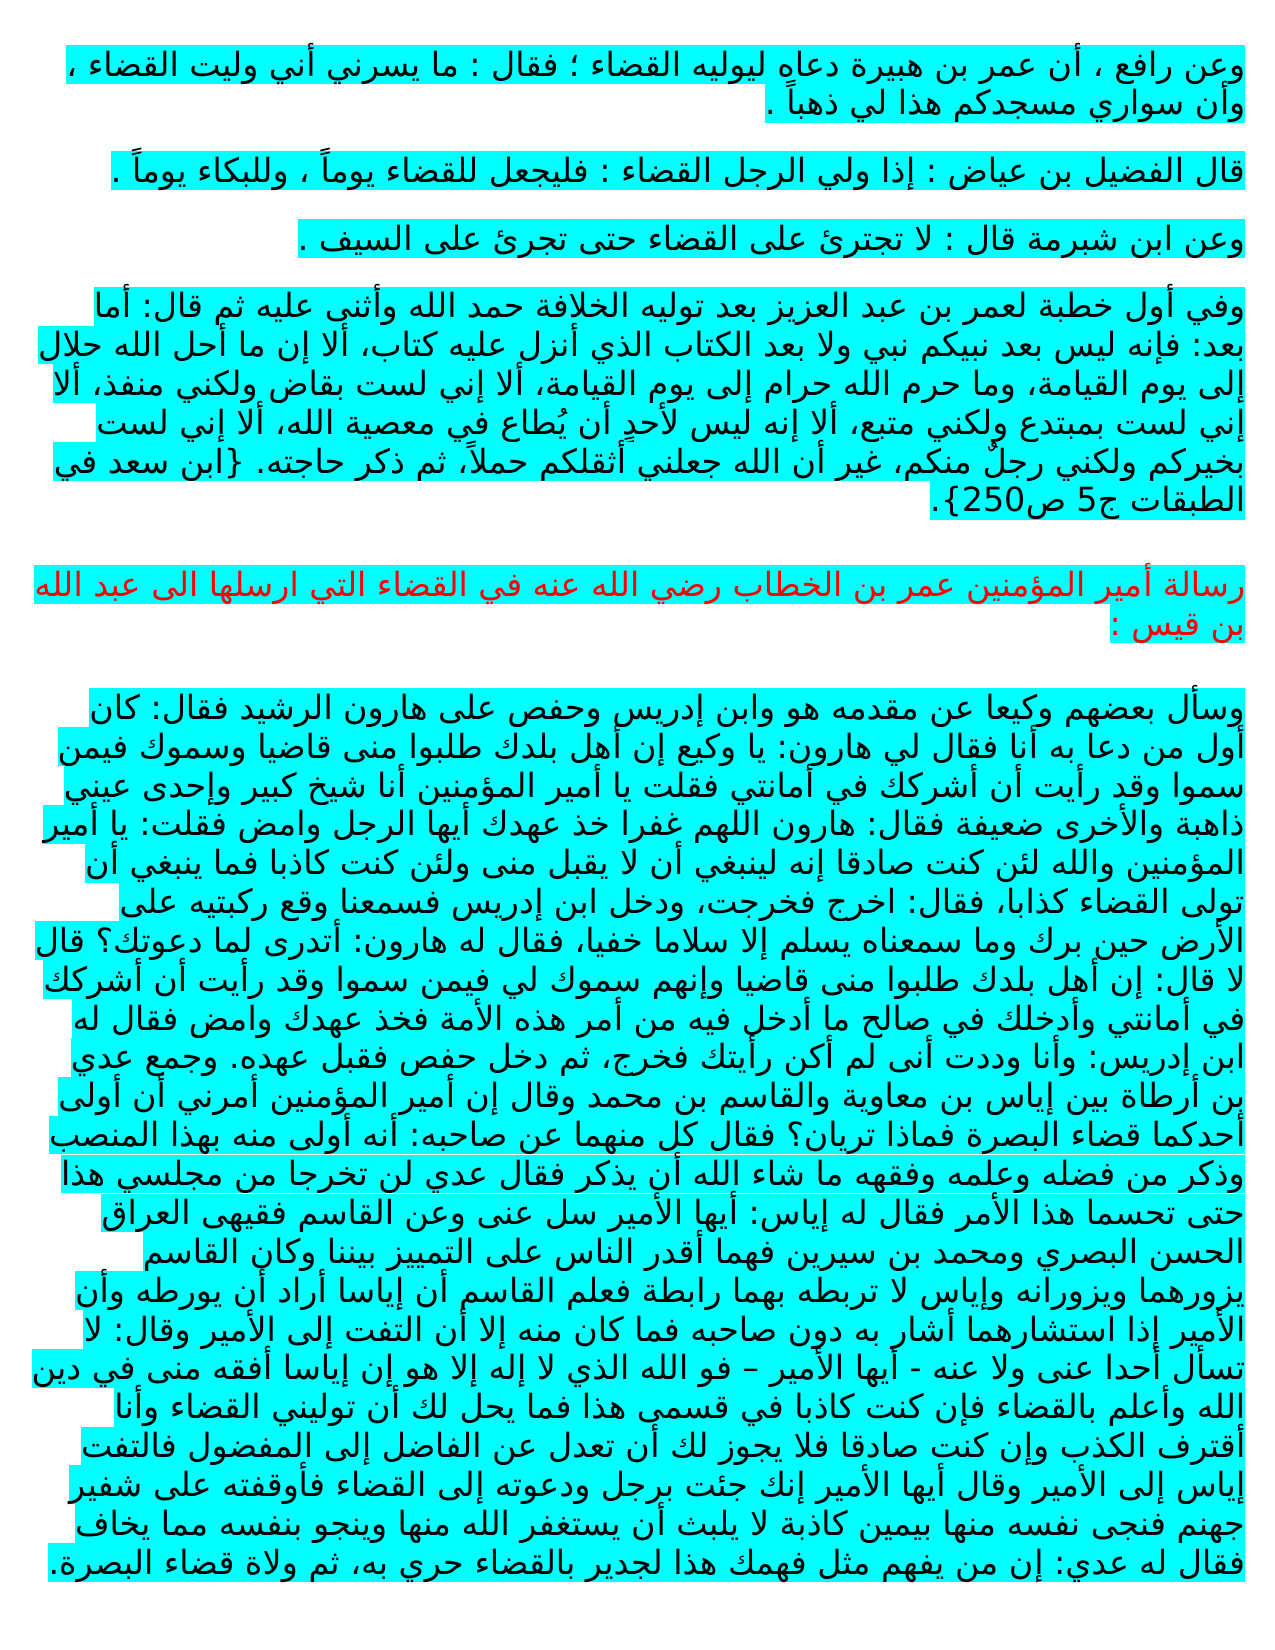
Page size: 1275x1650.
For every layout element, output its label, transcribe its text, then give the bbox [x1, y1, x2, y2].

text وعن رافع ، أن عمر بن هبيرة دعاه ليوليه القضاء ؛ فقال : ما يسرني أني وليت القضاء ، وأن سواري مسجدكم هذا لي ذهباً . [30, 45, 1245, 151]
text وفي أول خطبة لعمر بن عبد العزيز بعد توليه الخلافة حمد الله وأثنى عليه ثم قال: أما بعد: فإنه ليس بعد نبيكم نبي ولا بعد الكتاب الذي أنزل عليه كتاب، ألا إن ما أحل الله حلال إلى يوم القيامة، وما حرم الله حرام إلى يوم القيامة، ألا إني لست بقاضٍ ولكني منفذ، ألا إني لست بمبتدع ولكني متبع، ألا إنه ليس لأحدٍ أن يُطاع في معصية الله، ألا إني لست بخيركم ولكني رجلٌ منكم، غير أن الله جعلني أثقلكم حملاً، ثم ذكر حاجته. {ابن سعد في الطبقات ج5 ص250}. [30, 287, 930, 520]
text وعن ابن شبرمة قال : لا تجترئ على القضاء حتى تجرئ على السيف . [30, 219, 1245, 287]
text قال الفضيل بن عياض : إذا ولي الرجل القضاء : فليجعل للقضاء يوماً ، وللبكاء يوماً . [30, 151, 1245, 219]
text رسالة أمير المؤمنين عمر بن الخطاب رضي الله عنه في القضاء التي ارسلها الى عبد الله بن قيس : [30, 565, 1110, 643]
text وسأل بعضهم وكيعا عن مقدمه هو وابن إدريس وحفص على هارون الرشيد فقال: كان أول من دعا به أنا فقال لي هارون: يا وكيع إن أهل بلدك طلبوا منى قاضيا وسموك فيمن سموا وقد رأيت أن أشركك في أمانتي فقلت يا أمير المؤمنين أنا شيخ كبير وإحدى عيني ذاهبة والأخرى ضعيفة فقال: هارون اللهم غفرا خذ عهدك أيها الرجل وامض فقلت: يا أمير المؤمنين والله لئن كنت صادقا إنه لينبغي أن لا يقبل منى ولئن كنت كاذبا فما ينبغي أن تولى القضاء كذابا، فقال: اخرج فخرجت، ودخل ابن إدريس فسمعنا وقع ركبتيه على الأرض حين برك وما سمعناه يسلم إلا سلاما خفيا، فقال له هارون: أتدرى لما دعوتك؟ قال لا قال: إن أهل بلدك طلبوا منى قاضيا وإنهم سموك لي فيمن سموا وقد رأيت أن أشركك في أمانتي وأدخلك في صالح ما أدخل فيه من أمر هذه الأمة فخذ عهدك وامض فقال له ابن إدريس: وأنا وددت أنى لم أكن رأيتك فخرج، ثم دخل حفص فقبل عهده. وجمع عدي بن أرطاة بين إياس بن معاوية والقاسم بن محمد وقال إن أمير المؤمنين أمرني أن أولى أحدكما قضاء البصرة فماذا تريان؟ فقال كل منهما عن صاحبه: أنه أولى منه بهذا المنصب وذكر من فضله وعلمه وفقهه ما شاء الله أن يذكر فقال عدي لن تخرجا من مجلسي هذا حتى تحسما هذا الأمر فقال له إياس: أيها الأمير سل عنى وعن القاسم فقيهى العراق الحسن البصري ومحمد بن سيرين فهما أقدر الناس على التمييز بيننا وكان القاسم يزورهما ويزورانه وإياس لا تربطه بهما رابطة فعلم القاسم أن إياسا أراد أن يورطه وأن الأمير إذا استشارهما أشار به دون صاحبه فما كان منه إلا أن التفت إلى الأمير وقال: لا تسأل أحدا عنى ولا عنه - أيها الأمير – فو الله الذي لا إله إلا هو إن إياسا أفقه منى في دين الله وأعلم بالقضاء فإن كنت كاذبا في قسمى هذا فما يحل لك أن توليني القضاء وأنا أقترف الكذب وإن كنت صادقا فلا يجوز لك أن تعدل عن الفاضل إلى المفضول فالتفت إياس إلى الأمير وقال أيها الأمير إنك جئت برجل ودعوته إلى القضاء فأوقفته على شفير جهنم فنجى نفسه منها بيمين كاذبة لا يلبث أن يستغفر الله منها وينجو بنفسه مما يخاف فقال له عدي: إن من يفهم مثل فهمك هذا لجدير بالقضاء حري به، ثم ولاة قضاء البصرة. [30, 688, 674, 1582]
